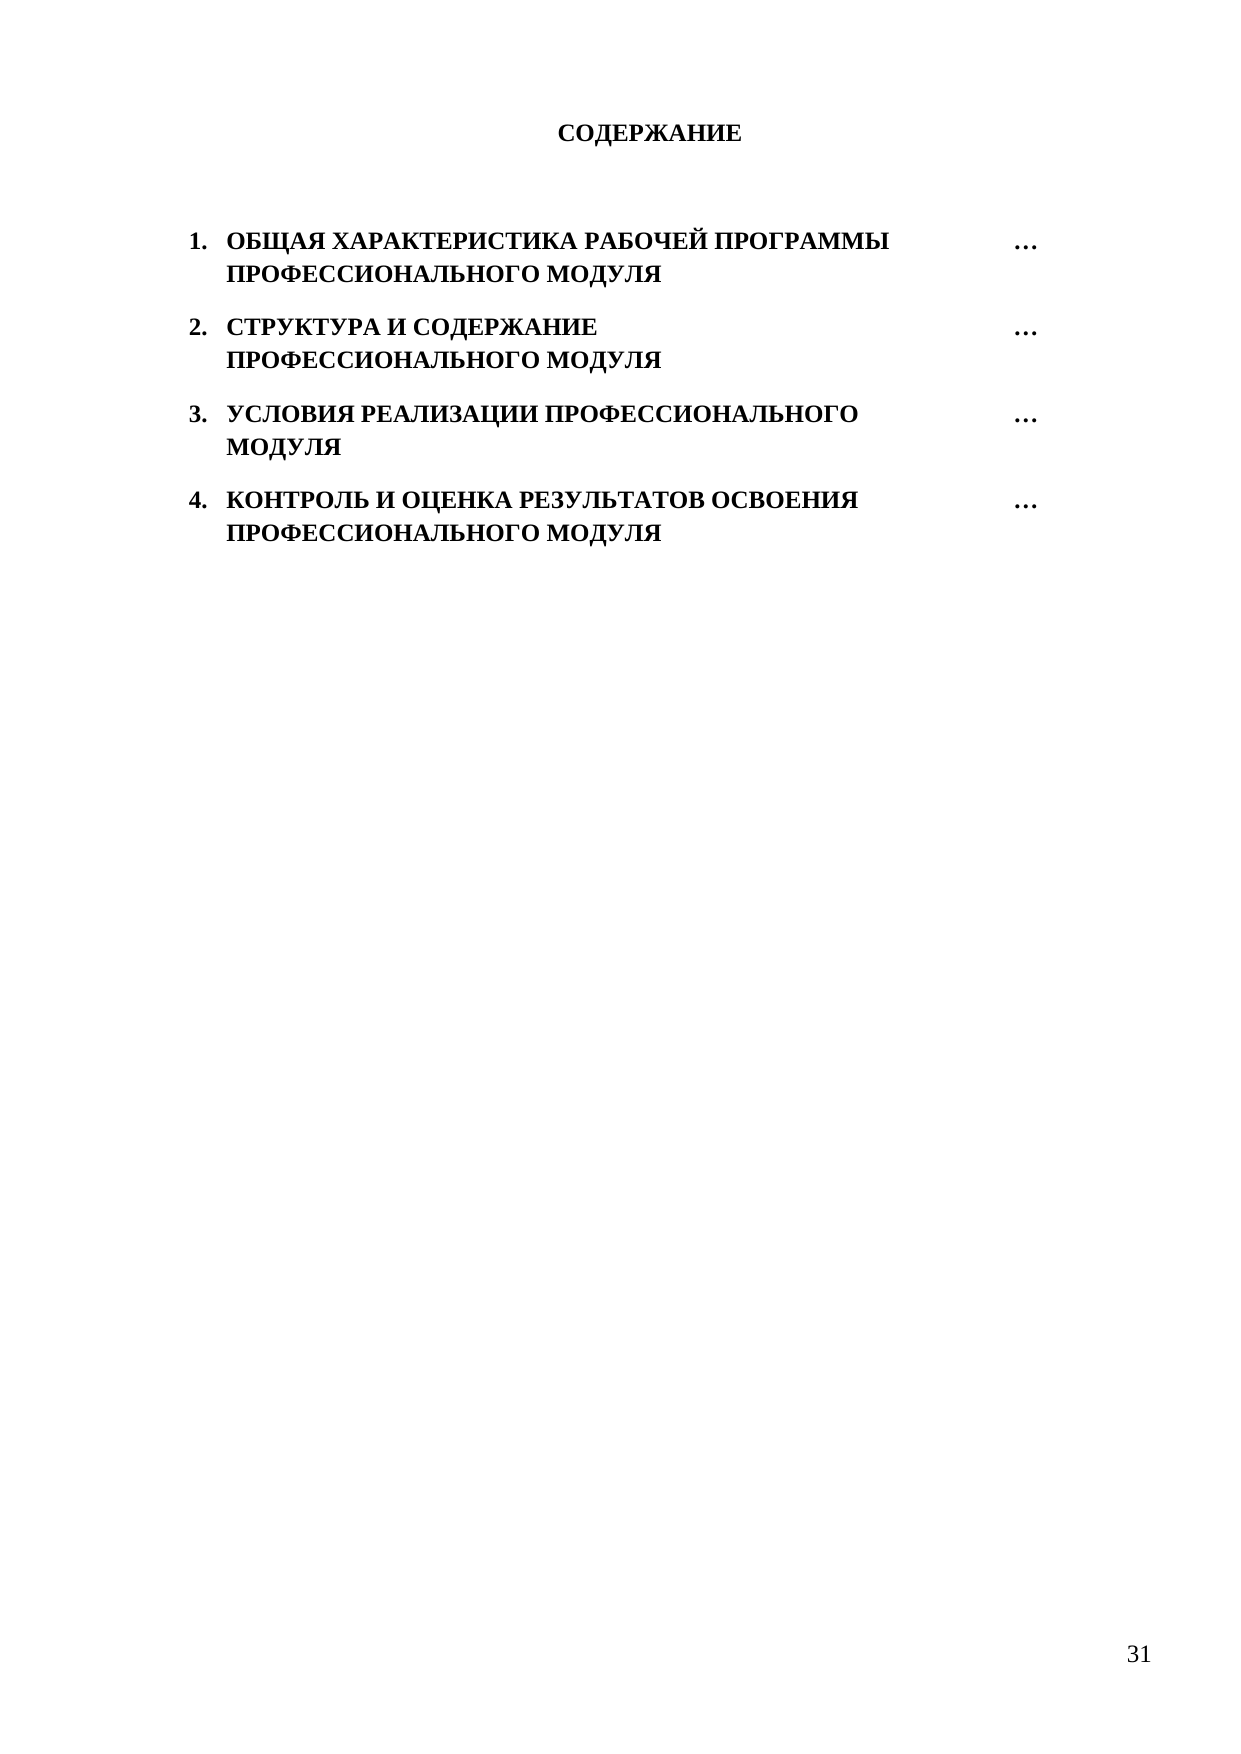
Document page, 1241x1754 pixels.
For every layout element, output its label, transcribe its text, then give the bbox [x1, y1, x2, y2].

table_cell УСЛОВИЯ РЕАЛИЗАЦИИ ПРОФЕССИОНАЛЬНОГО МОДУЛЯ [148, 399, 929, 485]
text СОДЕРЖАНИЕ [148, 118, 1152, 147]
table_cell СТРУКТУРА И СОДЕРЖАНИЕ ПРОФЕССИОНАЛЬНОГО МОДУЛЯ [148, 312, 929, 399]
table_cell КОНТРОЛЬ И ОЦЕНКА РЕЗУЛЬТАТОВ ОСВОЕНИЯ ПРОФЕССИОНАЛЬНОГО МОДУЛЯ [148, 485, 929, 626]
table_header ОБЩАЯ ХАРАКТЕРИСТИКА РАБОЧЕЙ ПРОГРАММЫ ПРОФЕССИОНАЛЬНОГО МОДУЛЯ [148, 226, 929, 312]
table_cell … [929, 485, 1122, 626]
table_cell … [929, 312, 1122, 399]
table_header … [929, 226, 1122, 312]
table_cell … [929, 399, 1122, 485]
